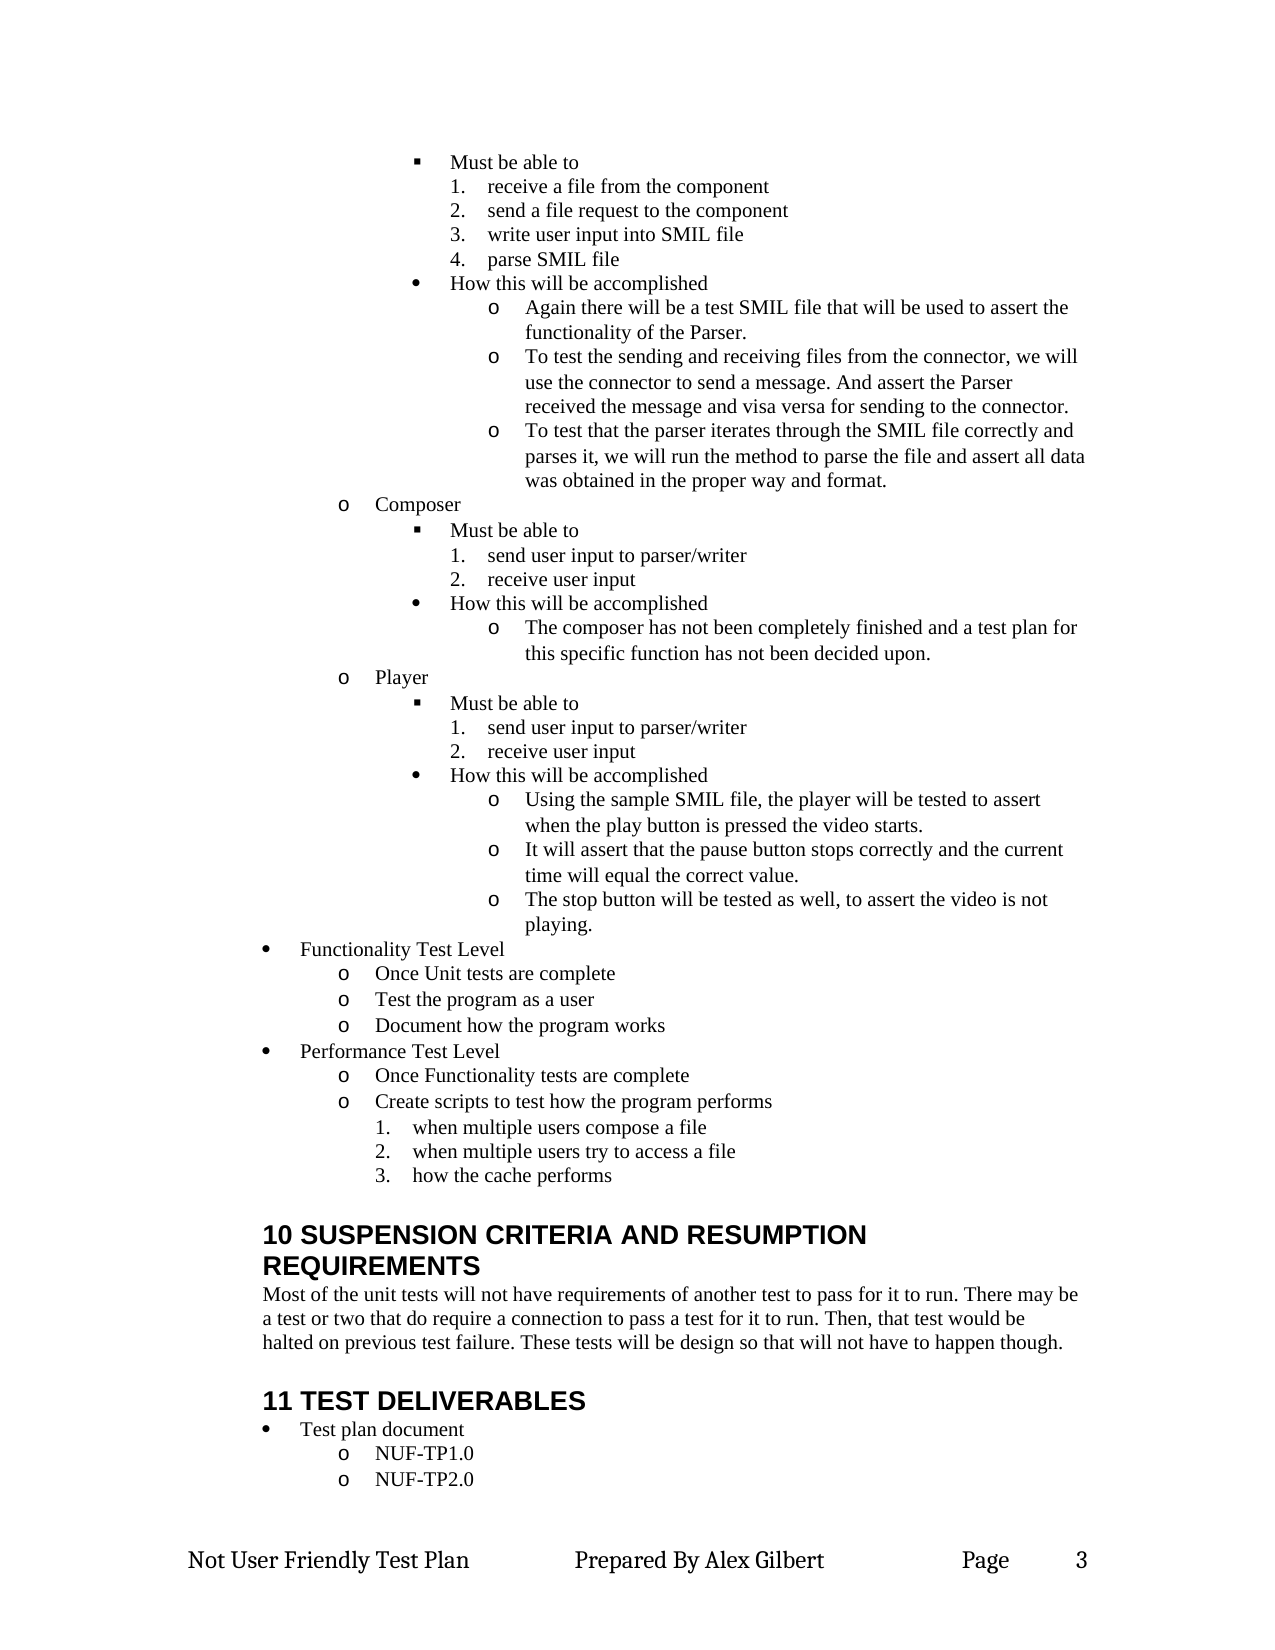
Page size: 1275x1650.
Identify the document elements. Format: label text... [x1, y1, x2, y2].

list The composer has not been completely finished and a test plan for this specific function has not been decided upon. [487, 615, 1087, 664]
list parse SMIL file [450, 246, 1087, 271]
list How this will be accomplished [412, 591, 1087, 615]
list Must be able to [412, 518, 1087, 542]
list Once Functionality tests are complete [337, 1063, 1087, 1089]
list receive a file from the component [450, 174, 1087, 198]
list How this will be accomplished [412, 271, 1087, 294]
list NUF-TP2.0 [337, 1467, 1087, 1493]
list Again there will be a test SMIL file that will be used to assert the functionality of the Parser. [487, 294, 1087, 344]
list how the cache performs [375, 1163, 1087, 1187]
list Functionality Test Level [262, 937, 1087, 961]
list write user input into SMIL file [450, 222, 1087, 246]
list Test plan document [262, 1417, 1087, 1441]
text Most of the unit tests will not have requirements of another test to pass for it to run. There may be a test or two that do require a connection to pass a test for it to run. Then, that test would be halted on previous test failure. These tests will be design so that will not have to happen though. [187, 1281, 1087, 1354]
list Player [337, 665, 1087, 690]
list Must be able to [412, 150, 1087, 174]
list To test the sending and receiving files from the connector, we will use the connector to send a message. And assert the Parser received the message and visa versa for sending to the connector. [487, 344, 1087, 418]
list The stop button will be tested as well, to assert the video is not playing. [487, 887, 1087, 936]
list Composer [337, 492, 1087, 518]
text 10 SUSPENSION CRITERIA AND RESUMPTION REQUIREMENTS [262, 1219, 1087, 1281]
list receive user input [450, 739, 1087, 763]
list Create scripts to test how the program performs [337, 1089, 1087, 1115]
list when multiple users compose a file [375, 1115, 1087, 1139]
list NUF-TP1.0 [337, 1441, 1087, 1467]
list send user input to parser/writer [450, 715, 1087, 739]
list Test the program as a user [337, 987, 1087, 1013]
list when multiple users try to access a file [375, 1139, 1087, 1163]
list Using the sample SMIL file, the player will be tested to assert when the play button is pressed the video starts. [487, 787, 1087, 837]
list send user input to parser/writer [450, 542, 1087, 567]
list Performance Test Level [262, 1039, 1087, 1063]
list receive user input [450, 567, 1087, 591]
text 11 TEST DELIVERABLES [187, 1385, 1087, 1417]
list Must be able to [412, 691, 1087, 715]
list It will assert that the pause button stops correctly and the current time will equal the correct value. [487, 837, 1087, 887]
list To test that the parser iterates through the SMIL file correctly and parses it, we will run the method to parse the file and assert all data was obtained in the proper way and format. [487, 418, 1087, 492]
list send a file request to the component [450, 198, 1087, 222]
list Document how the program works [337, 1013, 1087, 1038]
list Once Unit tests are complete [337, 961, 1087, 987]
list How this will be accomplished [412, 763, 1087, 787]
